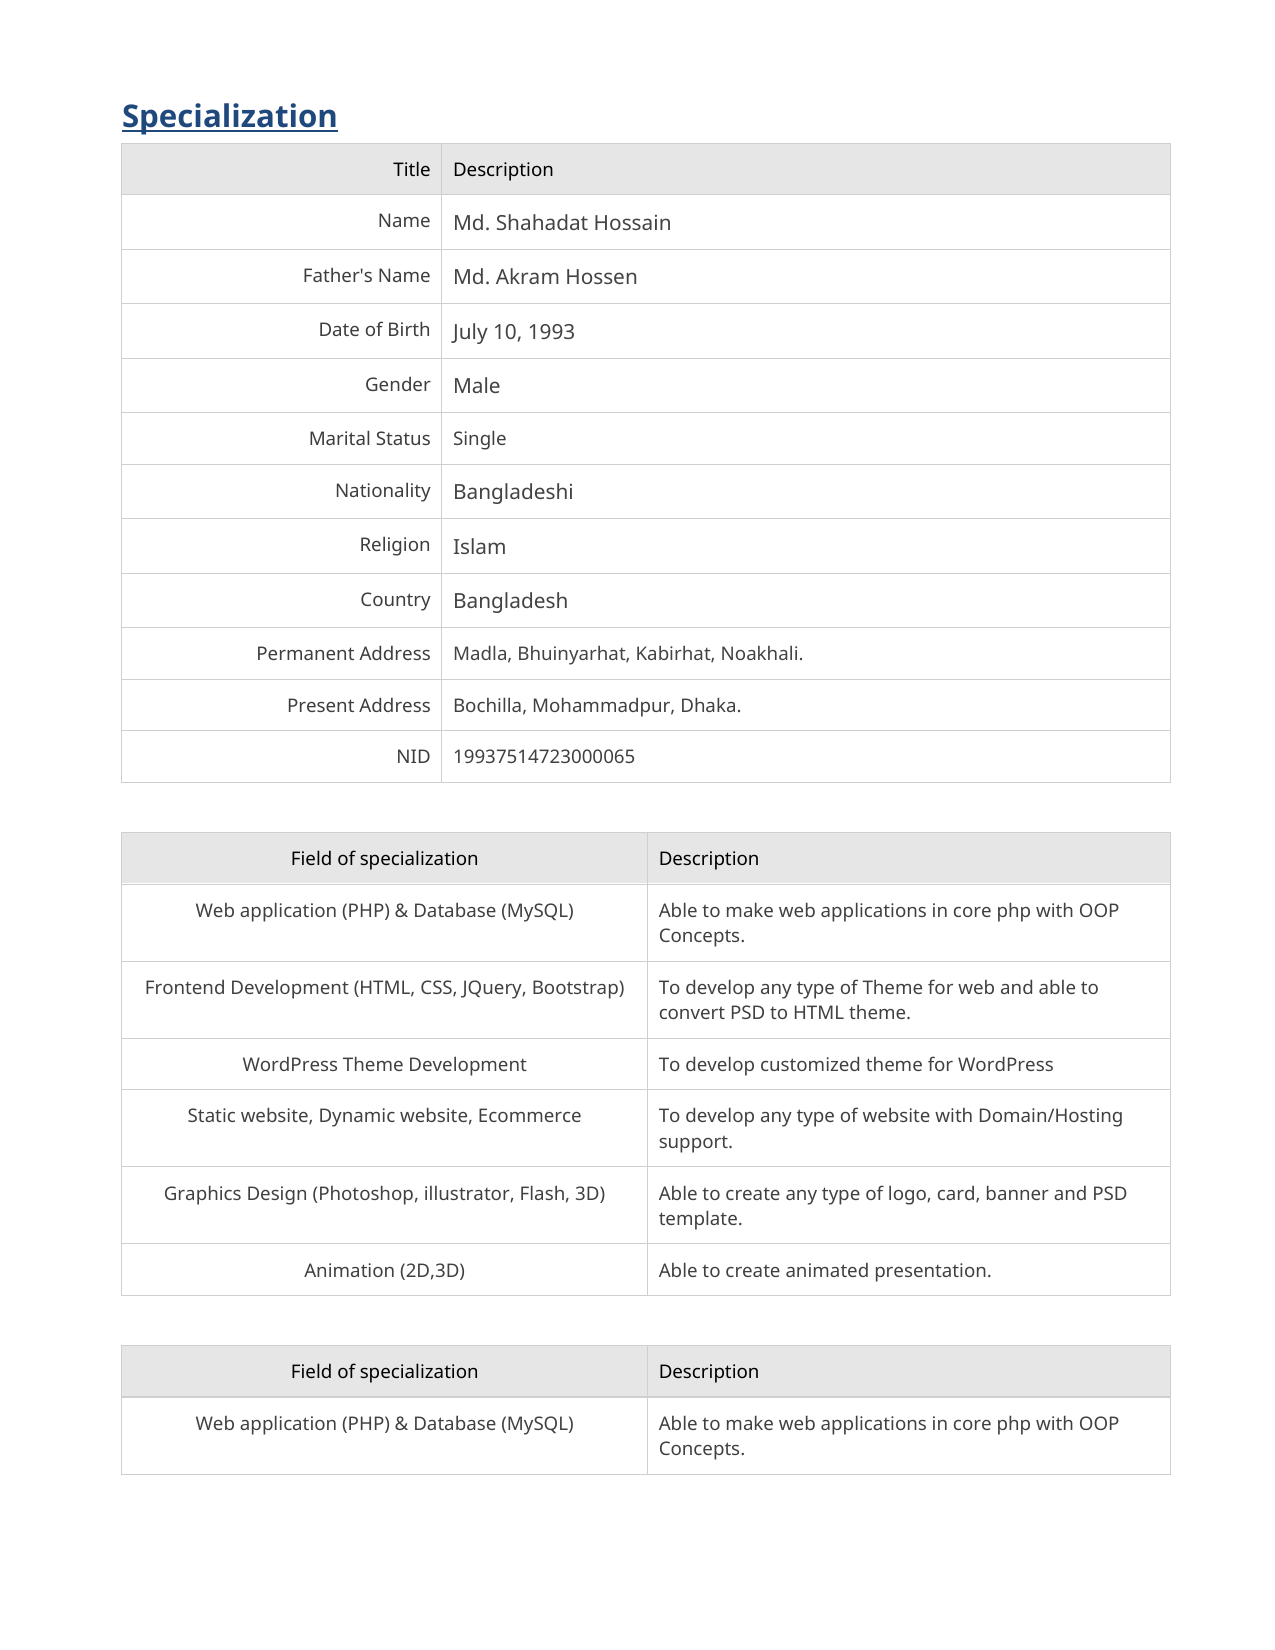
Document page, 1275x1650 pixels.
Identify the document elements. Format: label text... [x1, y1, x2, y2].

table_cell Bangladesh [442, 574, 1170, 627]
table_cell Bochilla, Mohammadpur, Dhaka. [442, 680, 1170, 730]
table_header Field of specialization [122, 833, 647, 883]
table_cell Static website, Dynamic website, Ecommerce [122, 1090, 647, 1166]
table_cell Madla, Bhuinyarhat, Kabirhat, Noakhali. [442, 628, 1170, 679]
table_cell Date of Birth [122, 304, 441, 358]
table_cell Web application (PHP) & Database (MySQL) [122, 885, 647, 961]
table_cell Male [442, 359, 1170, 412]
table_cell Country [122, 574, 441, 627]
table_cell Permanent Address [122, 628, 441, 679]
table_header Description [648, 833, 1170, 883]
table_cell To develop customized theme for WordPress [648, 1039, 1170, 1089]
table_cell Able to make web applications in core php with OOP Concepts. [648, 885, 1170, 961]
table_cell Present Address [122, 680, 441, 730]
table_cell Graphics Design (Photoshop, illustrator, Flash, 3D) [122, 1167, 647, 1243]
table_cell Md. Akram Hossen [442, 250, 1170, 303]
table_cell Md. Shahadat Hossain [442, 195, 1170, 249]
table_cell Gender [122, 359, 441, 412]
table_cell Animation (2D,3D) [122, 1244, 647, 1295]
table_cell Religion [122, 519, 441, 573]
table_header Description [648, 1346, 1170, 1396]
table_cell To develop any type of website with Domain/Hosting support. [648, 1090, 1170, 1166]
text Specialization [122, 94, 1172, 136]
table_cell Nationality [122, 465, 441, 518]
table_cell Web application (PHP) & Database (MySQL) [122, 1398, 647, 1473]
table_cell NID [122, 731, 441, 782]
table_cell 19937514723000065 [442, 731, 1170, 782]
table_cell Able to make web applications in core php with OOP Concepts. [648, 1398, 1170, 1473]
table_cell Single [442, 413, 1170, 464]
table_cell To develop any type of Theme for web and able to convert PSD to HTML theme. [648, 962, 1170, 1038]
table_cell WordPress Theme Development [122, 1039, 647, 1089]
table_header Description [442, 144, 1170, 194]
table_cell July 10, 1993 [442, 304, 1170, 358]
table_header Field of specialization [122, 1346, 647, 1396]
table_cell Bangladeshi [442, 465, 1170, 518]
table_cell Able to create animated presentation. [648, 1244, 1170, 1295]
table_cell Frontend Development (HTML, CSS, JQuery, Bootstrap) [122, 962, 647, 1038]
table_cell Father's Name [122, 250, 441, 303]
table_cell Name [122, 195, 441, 249]
table_cell Islam [442, 519, 1170, 573]
table_cell Marital Status [122, 413, 441, 464]
table_cell Able to create any type of logo, card, banner and PSD template. [648, 1167, 1170, 1243]
table_header Title [122, 144, 441, 194]
